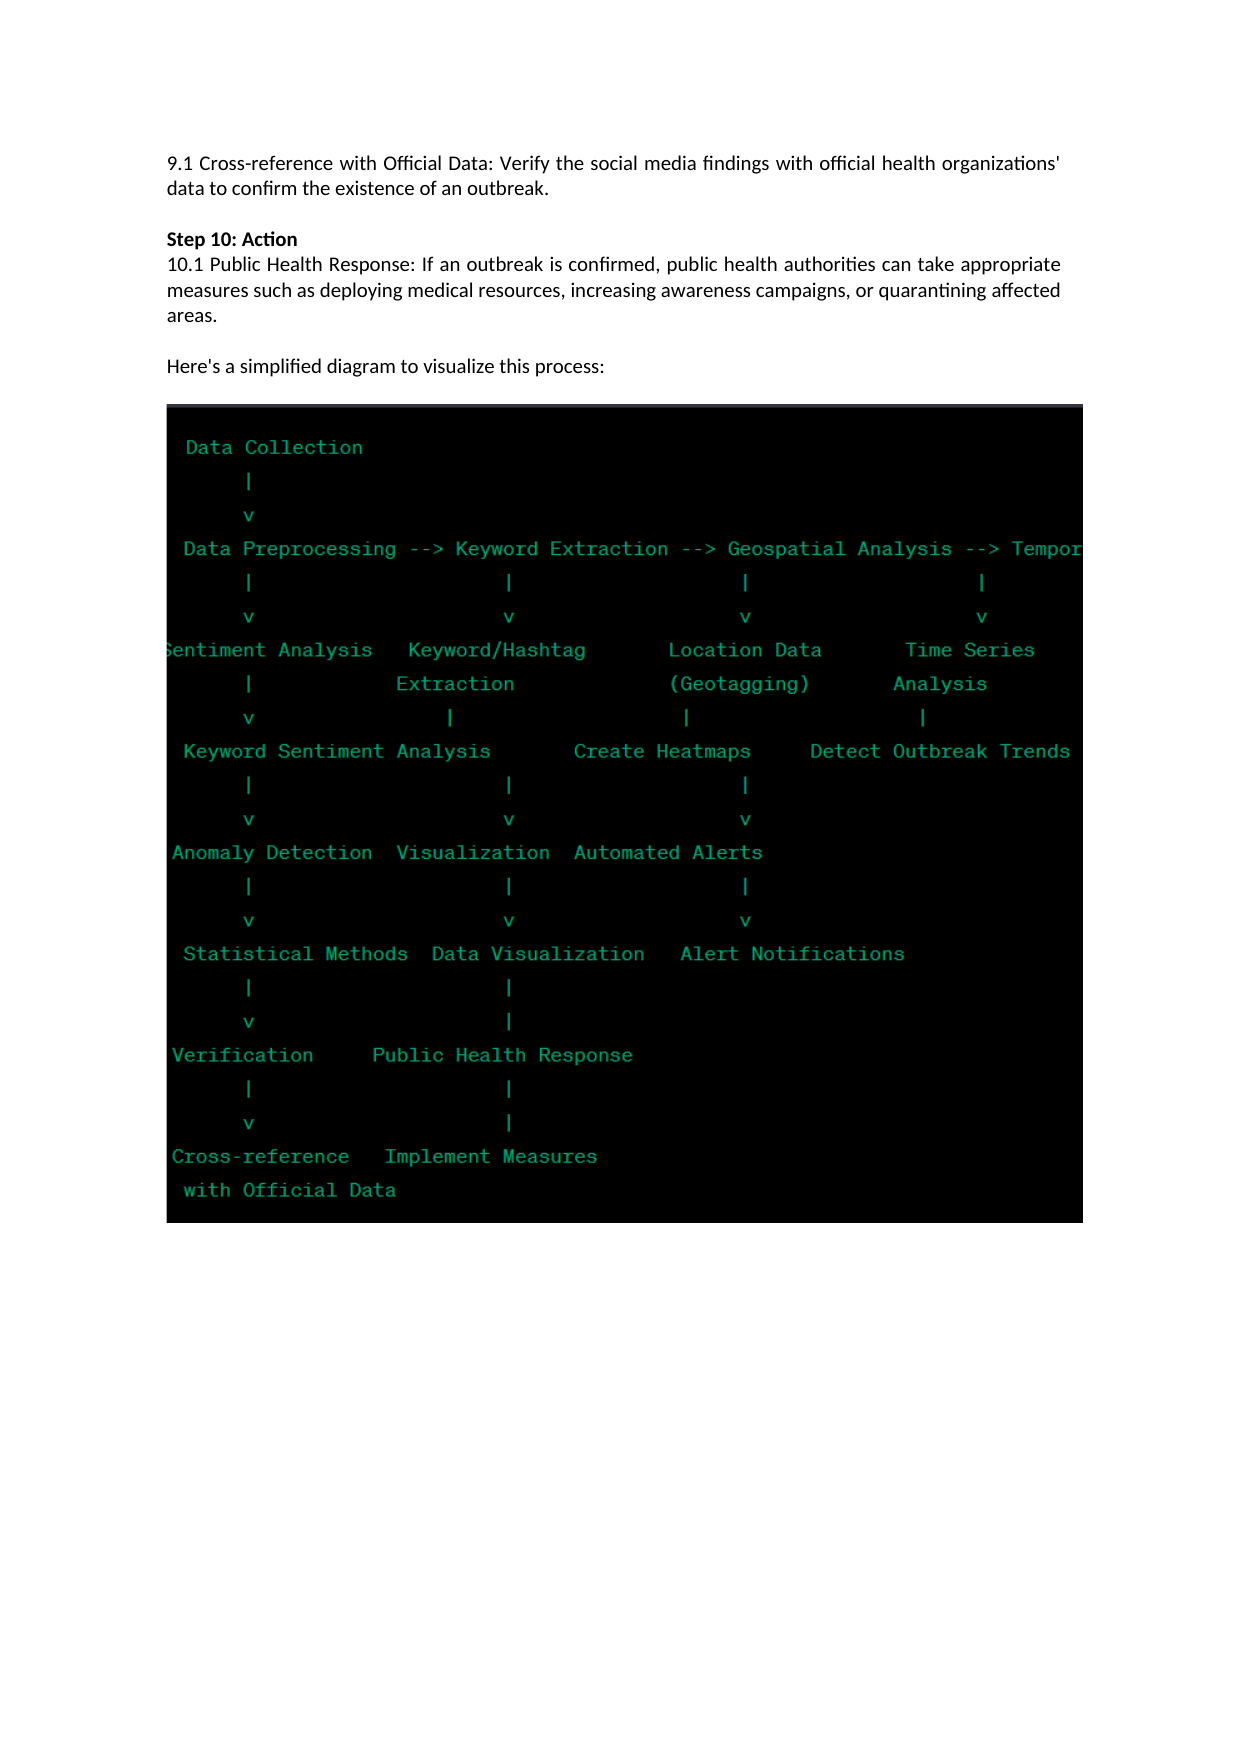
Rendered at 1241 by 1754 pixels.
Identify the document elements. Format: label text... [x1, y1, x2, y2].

text 10.1 Public Health Response: If an outbreak is confirmed, public health authorities can take appropriate measures such as deploying medical resources, increasing awareness campaigns, or quarantining affected areas. [167, 252, 1062, 328]
text Here's a simplified diagram to visualize this process: [167, 353, 1062, 379]
text Step 10: Action [167, 226, 1062, 252]
picture [166, 404, 1083, 1223]
text 9.1 Cross-reference with Official Data: Verify the social media findings with official health organizations' data to confirm the existence of an outbreak. [167, 150, 1062, 201]
